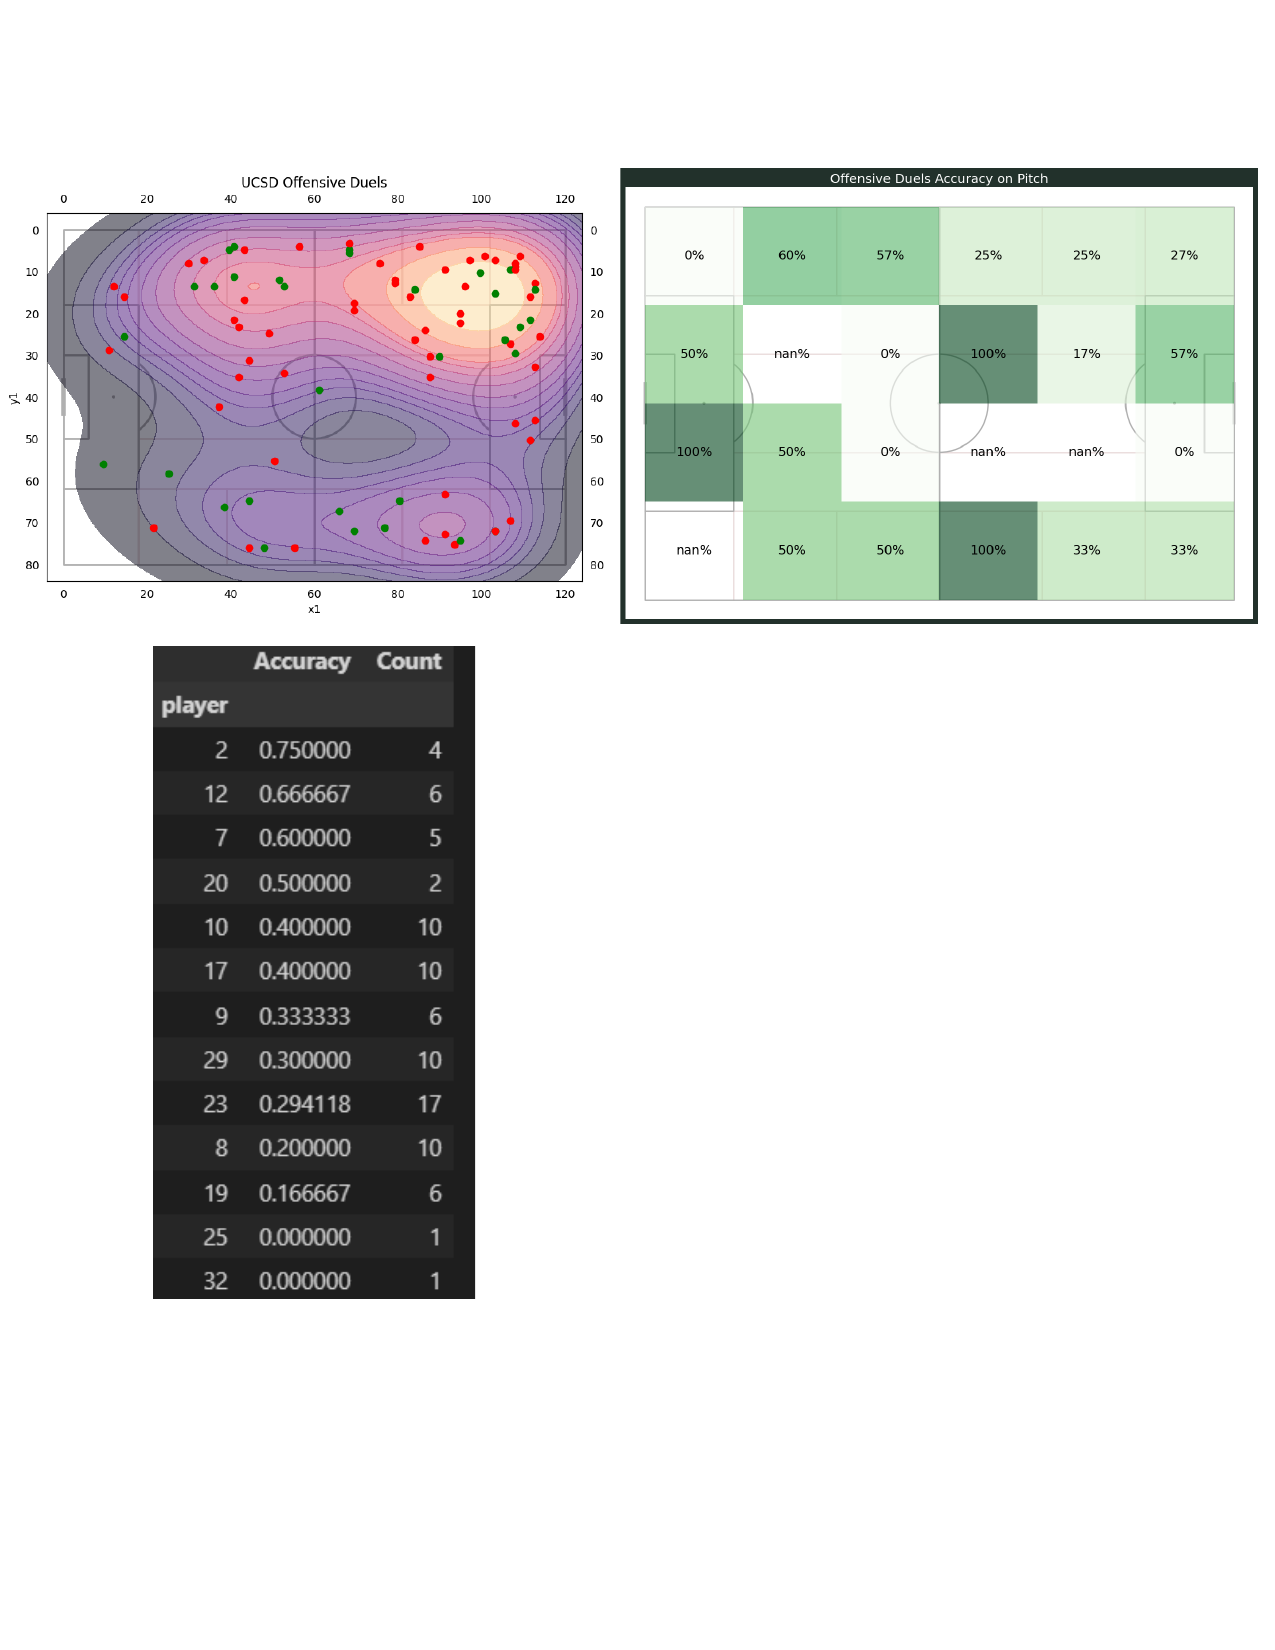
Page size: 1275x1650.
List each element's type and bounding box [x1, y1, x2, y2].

picture [153, 646, 476, 1299]
picture [1, 168, 611, 623]
picture [620, 168, 1258, 624]
